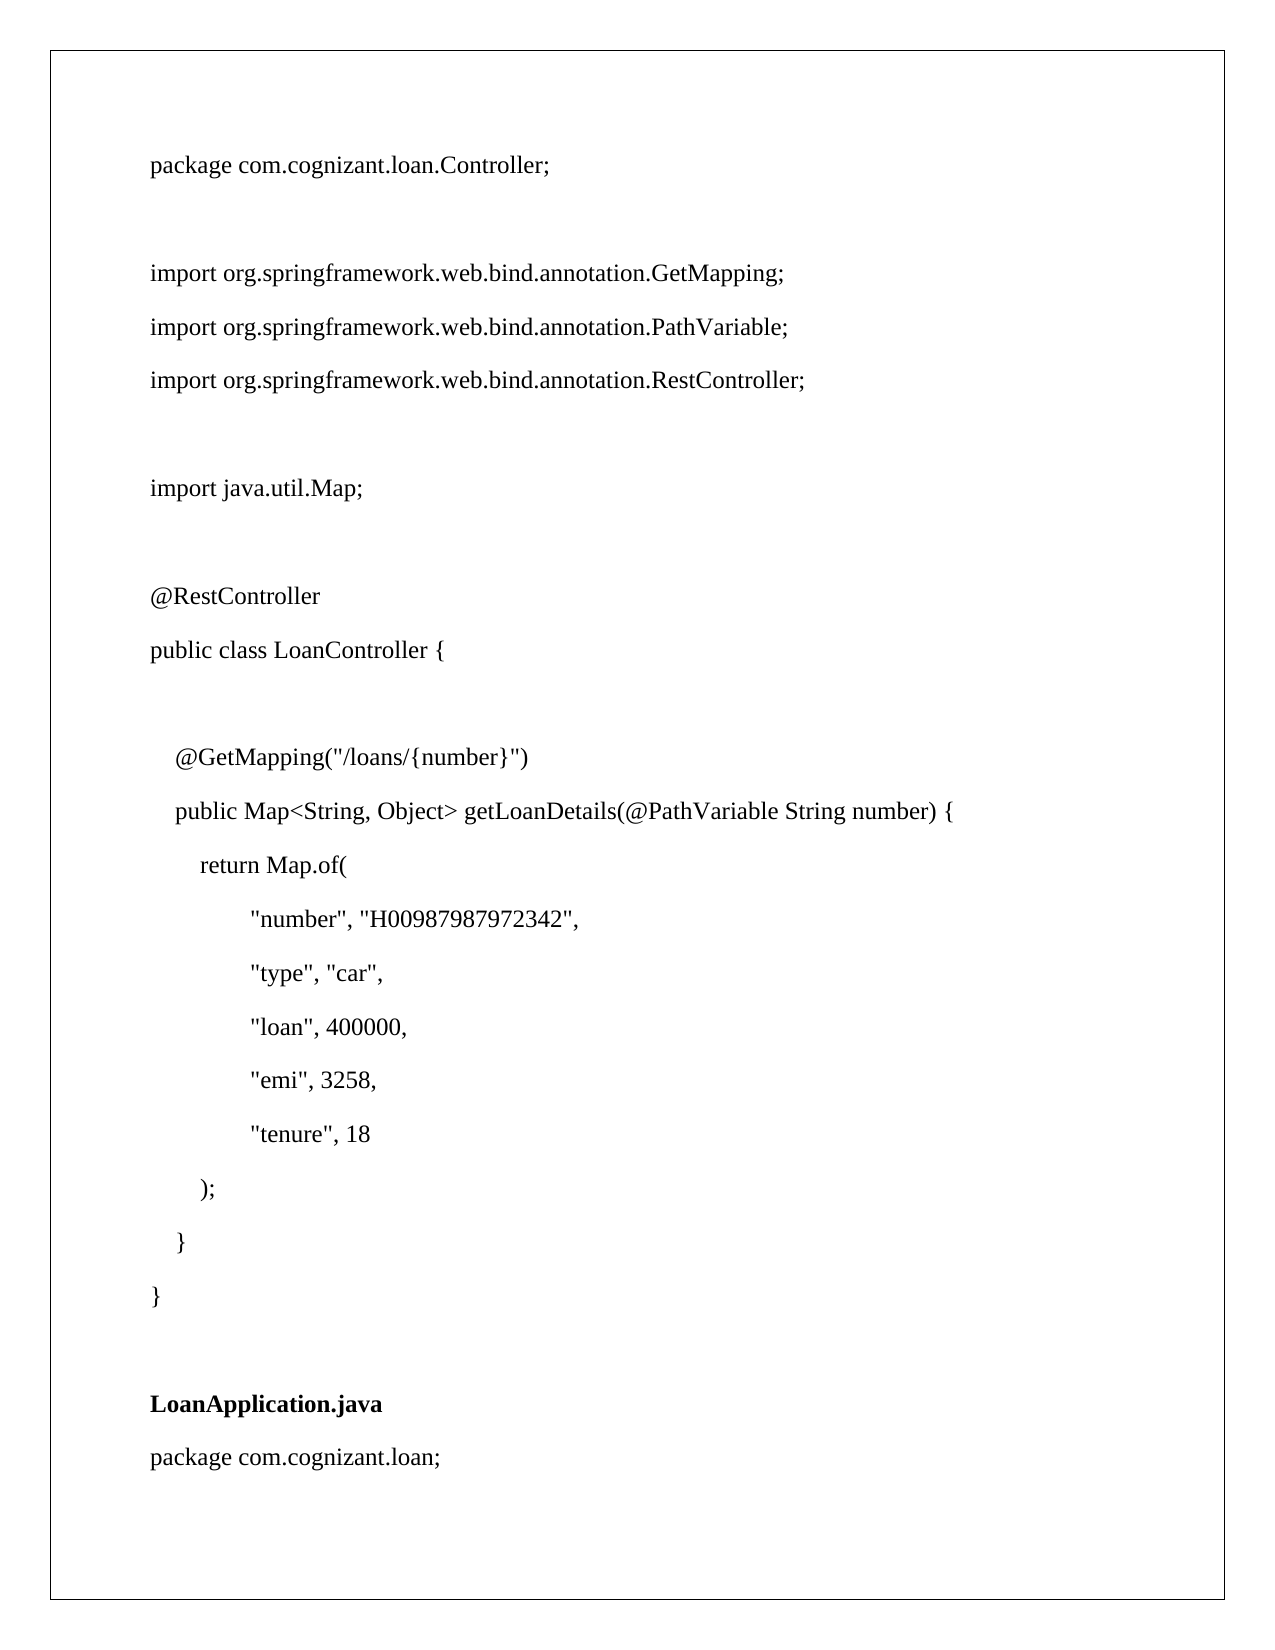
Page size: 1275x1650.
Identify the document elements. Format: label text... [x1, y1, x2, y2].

text @GetMapping("/loans/{number}") [150, 742, 1125, 771]
text public Map<String, Object> getLoanDetails(@PathVariable String number) { [150, 796, 1125, 825]
text "number", "H00987987972342", [150, 904, 1125, 933]
text @RestController [150, 581, 1125, 609]
text import org.springframework.web.bind.annotation.GetMapping; [150, 258, 1125, 286]
text "tenure", 18 [150, 1119, 1125, 1148]
text ); [150, 1173, 1125, 1202]
text } [150, 1227, 1125, 1256]
text package com.cognizant.loan.Controller; [150, 150, 1125, 179]
text "emi", 3258, [150, 1066, 1125, 1094]
text import org.springframework.web.bind.annotation.PathVariable; [150, 312, 1125, 340]
text import org.springframework.web.bind.annotation.RestController; [150, 365, 1125, 394]
text "loan", 400000, [150, 1012, 1125, 1040]
text "type", "car", [150, 958, 1125, 987]
text package com.cognizant.loan; [150, 1442, 1125, 1471]
text } [150, 1281, 1125, 1310]
text import java.util.Map; [150, 473, 1125, 502]
text LoanApplication.java [150, 1389, 1125, 1417]
text return Map.of( [150, 850, 1125, 879]
text public class LoanController { [150, 635, 1125, 663]
